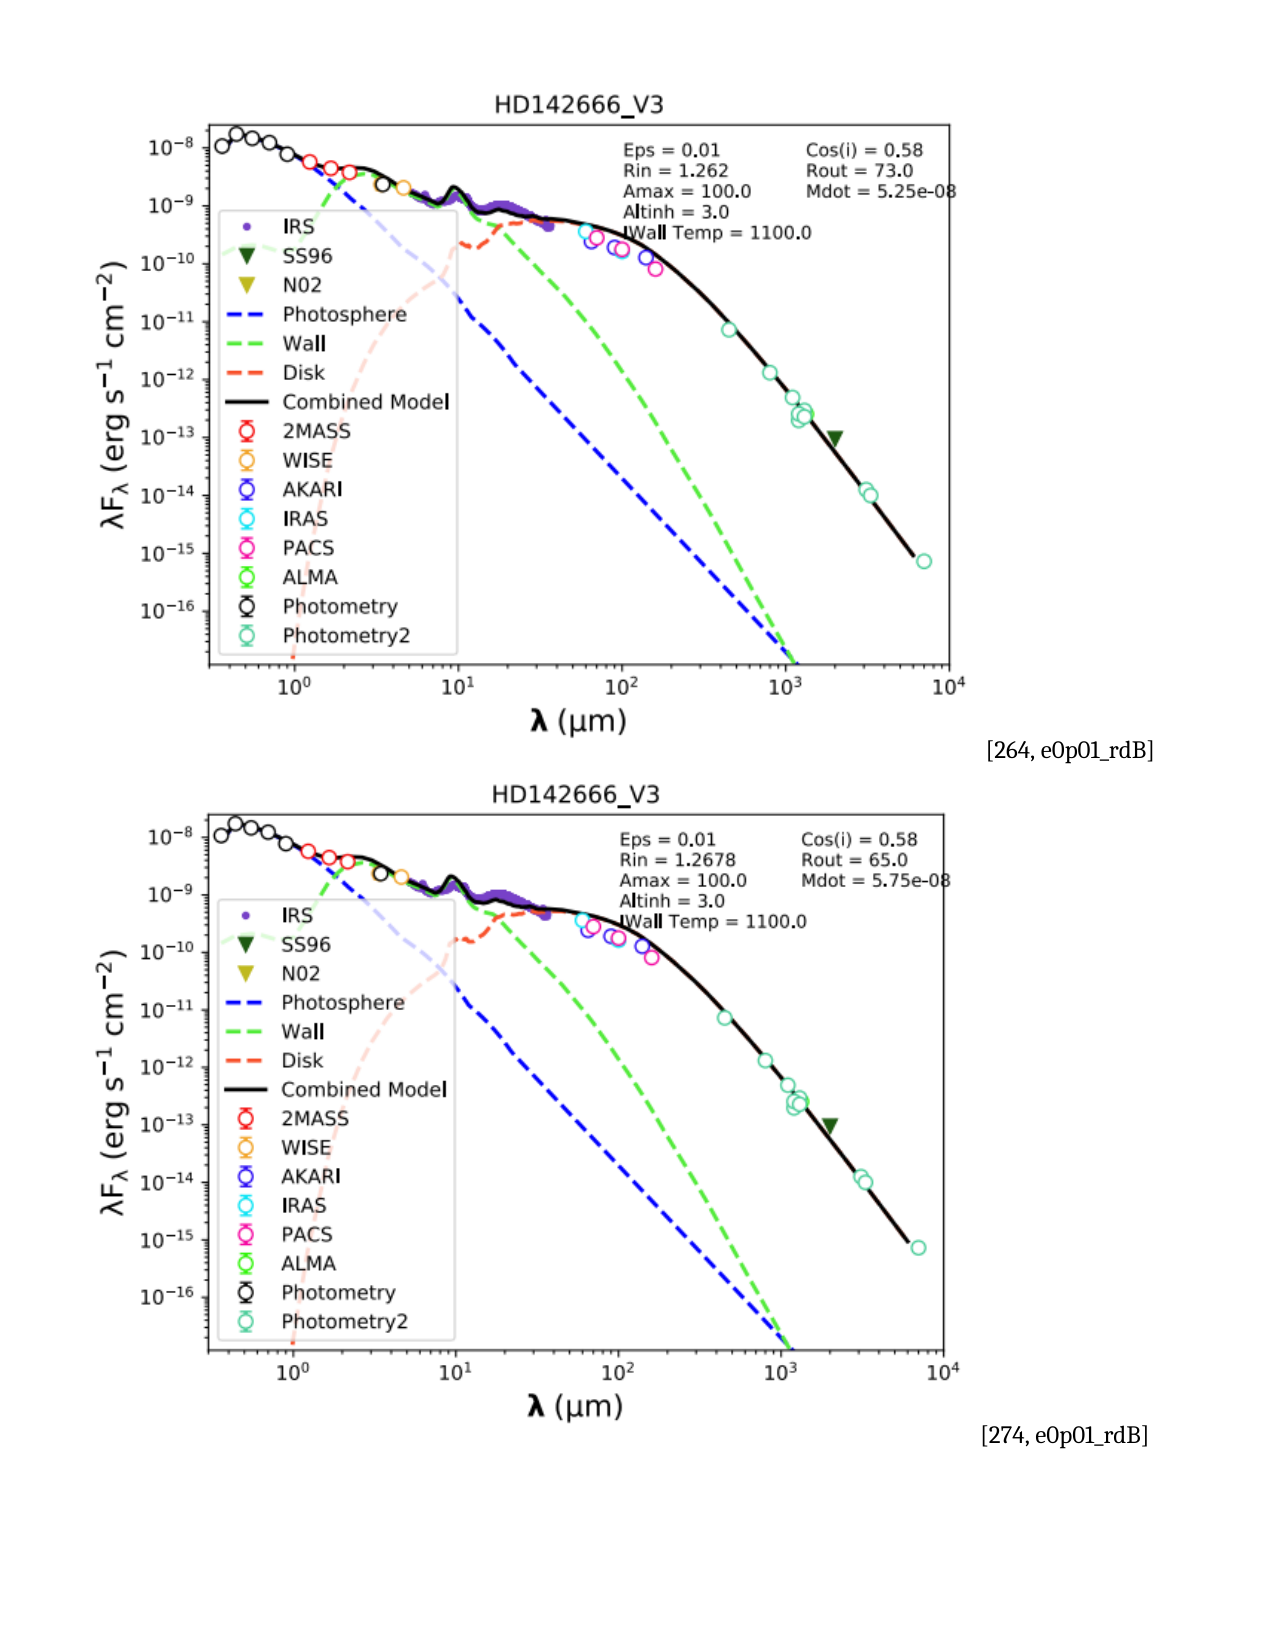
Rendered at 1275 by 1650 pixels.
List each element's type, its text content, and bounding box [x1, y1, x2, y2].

text [274, e0p01_rdB] [75, 764, 1200, 1450]
text [264, e0p01_rdB] [75, 75, 1200, 764]
